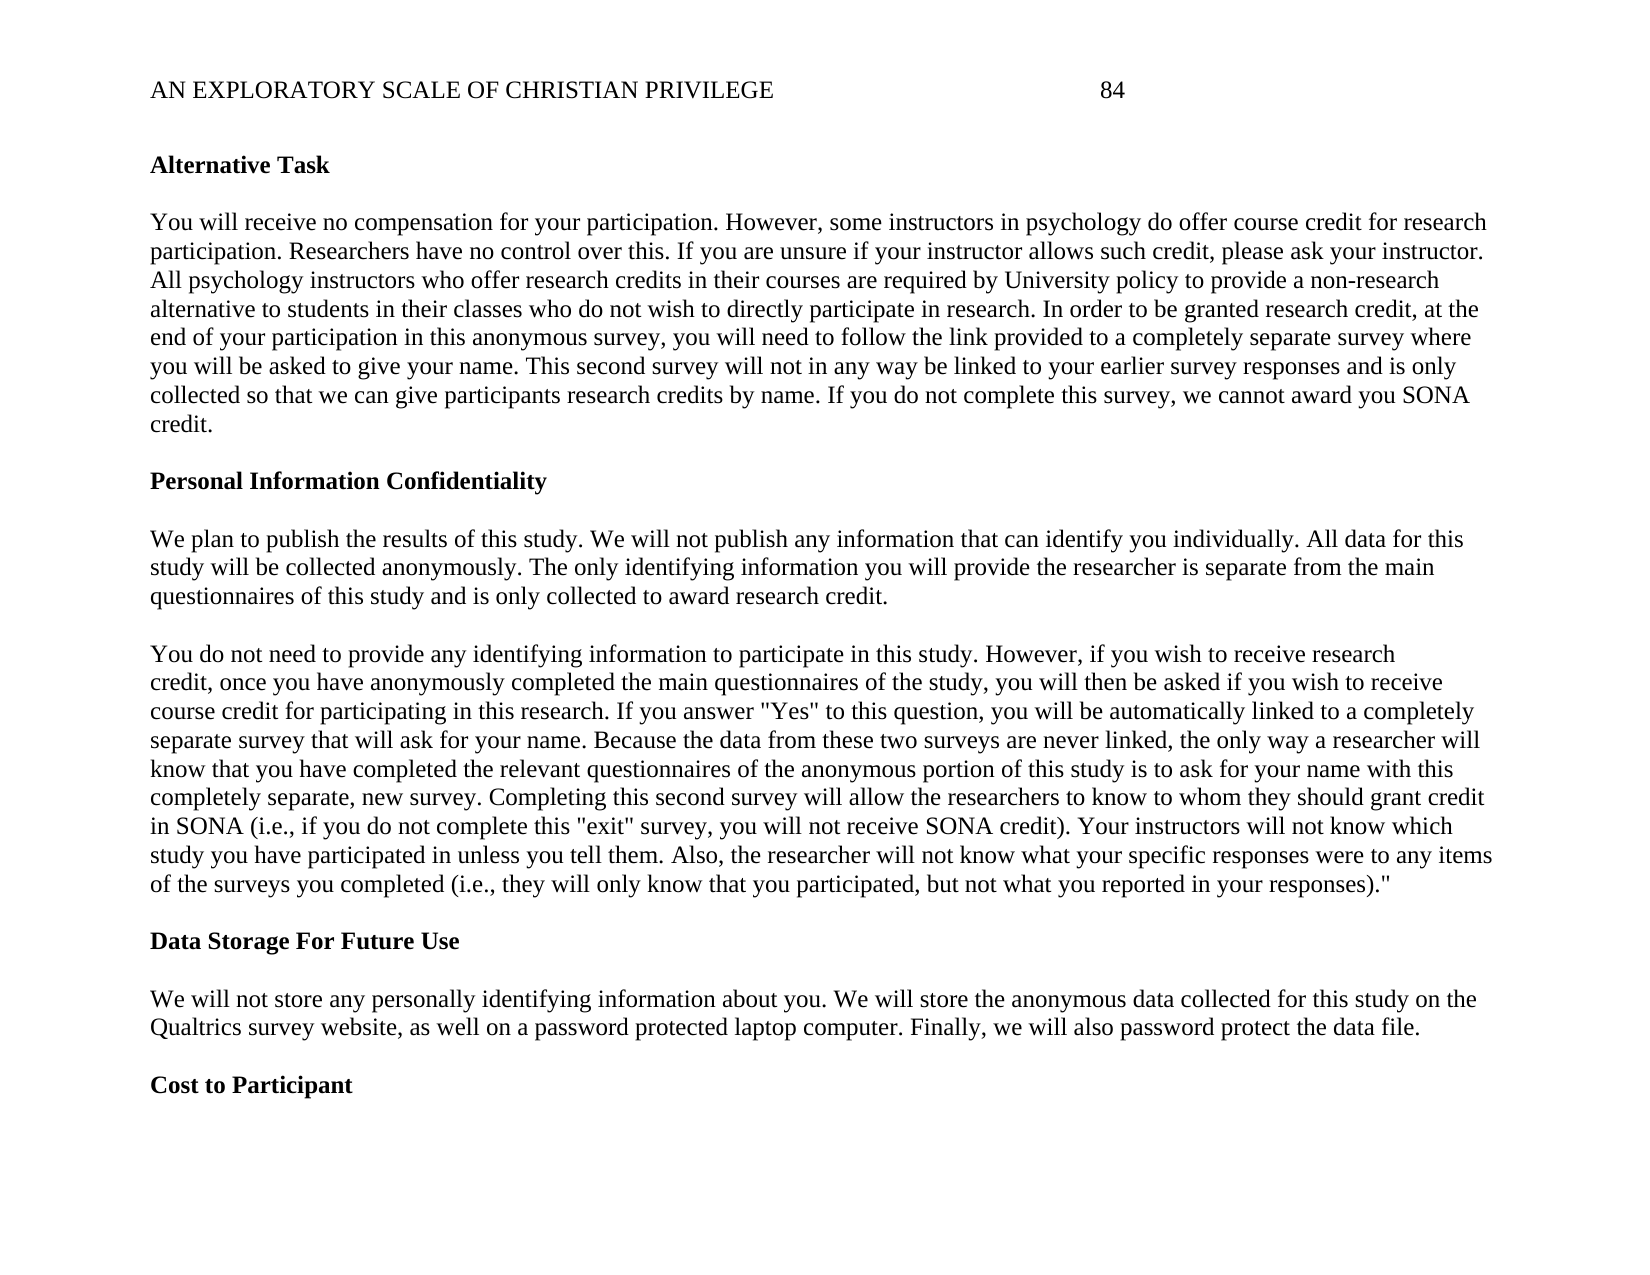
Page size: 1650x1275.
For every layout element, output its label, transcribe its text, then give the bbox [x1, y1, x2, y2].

text Data Storage For Future Use We will not store any personally identifying information about you. We will store the anonymous data collected for this study on the Qualtrics survey website, as well on a password protected laptop computer. Finally, we will also password protect the data file. [150, 926, 1500, 1041]
text Personal Information Confidentiality We plan to publish the results of this study. We will not publish any information that can identify you individually. All data for this study will be collected anonymously. The only identifying information you will provide the researcher is separate from the main questionnaires of this study and is only collected to award research credit. [150, 437, 1500, 610]
text You do not need to provide any identifying information to participate in this study. However, if you wish to receive research credit, once you have anonymously completed the main questionnaires of the study, you will then be asked if you wish to receive course credit for participating in this research. If you answer "Yes" to this question, you will be automatically linked to a completely separate survey that will ask for your name. Because the data from these two surveys are never linked, the only way a researcher will know that you have completed the relevant questionnaires of the anonymous portion of this study is to ask for your name with this completely separate, new survey. Completing this second survey will allow the researchers to know to whom they should grant credit in SONA (i.e., if you do not complete this "exit" survey, you will not receive SONA credit). Your instructors will not know which study you have participated in unless you tell them. Also, the researcher will not know what your specific responses were to any items of the surveys you completed (i.e., they will only know that you participated, but not what you reported in your responses)." [150, 639, 1500, 897]
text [150, 1041, 1500, 1099]
text Alternative Task You will receive no compensation for your participation. However, some instructors in psychology do offer course credit for research participation. Researchers have no control over this. If you are unsure if your instructor allows such credit, please ask your instructor. All psychology instructors who offer research credits in their courses are required by University policy to provide a non-research alternative to students in their classes who do not wish to directly participate in research. In order to be granted research credit, at the end of your participation in this anonymous survey, you will need to follow the link provided to a completely separate survey where you will be asked to give your name. This second survey will not in any way be linked to your earlier survey responses and is only collected so that we can give participants research credits by name. If you do not complete this survey, we cannot award you SONA credit. [150, 150, 1500, 437]
